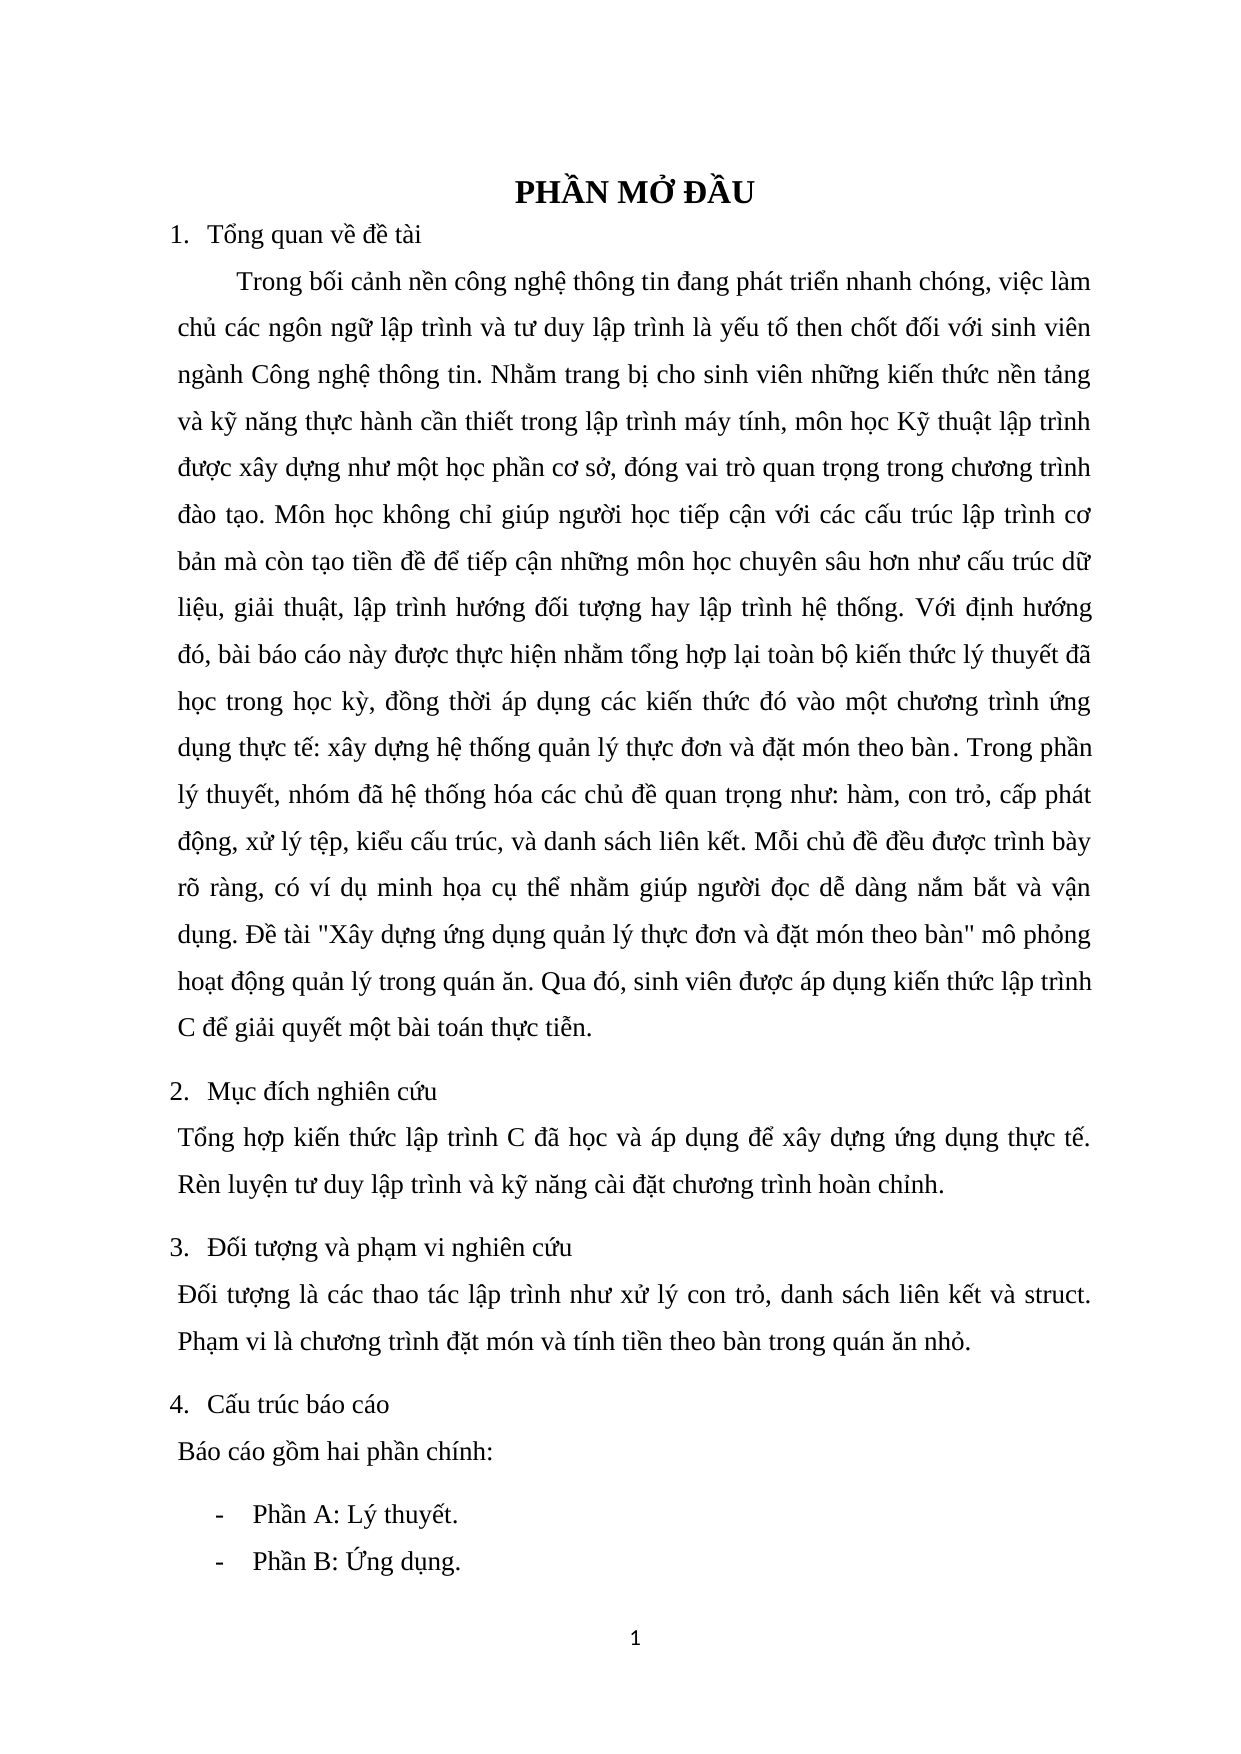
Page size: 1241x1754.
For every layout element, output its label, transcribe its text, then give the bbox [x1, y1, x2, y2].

subtitle Cấu trúc báo cáo [169, 1388, 1092, 1419]
text Tổng hợp kiến thức lập trình C đã học và áp dụng để xây dựng ứng dụng thực tế. Rèn luyện tư duy lập trình và kỹ năng cài đặt chương trình hoàn chỉnh. [177, 1122, 1092, 1199]
list Phần B: Ứng dụng. [215, 1545, 1092, 1576]
text Đối tượng là các thao tác lập trình như xử lý con trỏ, danh sách liên kết và struct. Phạm vi là chương trình đặt món và tính tiền theo bàn trong quán ăn nhỏ. [177, 1278, 1092, 1356]
subtitle Mục đích nghiên cứu [169, 1075, 1092, 1106]
subtitle Đối tượng và phạm vi nghiên cứu [169, 1232, 1092, 1263]
list Phần A: Lý thuyết. [215, 1498, 1092, 1529]
text Trong bối cảnh nền công nghệ thông tin đang phát triển nhanh chóng, việc làm chủ các ngôn ngữ lập trình và tư duy lập trình là yếu tố then chốt đối với sinh viên ngành Công nghệ thông tin. Nhằm trang bị cho sinh viên những kiến thức nền tảng và kỹ năng thực hành cần thiết trong lập trình máy tính, môn học Kỹ thuật lập trình được xây dựng như một học phần cơ sở, đóng vai trò quan trọng trong chương trình đào tạo. Môn học không chỉ giúp người học tiếp cận với các cấu trúc lập trình cơ bản mà còn tạo tiền đề để tiếp cận những môn học chuyên sâu hơn như cấu trúc dữ liệu, giải thuật, lập trình hướng đối tượng hay lập trình hệ thống. Với định hướng đó, bài báo cáo này được thực hiện nhằm tổng hợp lại toàn bộ kiến thức lý thuyết đã học trong học kỳ, đồng thời áp dụng các kiến thức đó vào một chương trình ứng dụng thực tế: xây dựng hệ thống quản lý thực đơn và đặt món theo bàn. Trong phần lý thuyết, nhóm đã hệ thống hóa các chủ đề quan trọng như: hàm, con trỏ, cấp phát động, xử lý tệp, kiểu cấu trúc, và danh sách liên kết. Mỗi chủ đề đều được trình bày rõ ràng, có ví dụ minh họa cụ thể nhằm giúp người đọc dễ dàng nắm bắt và vận dụng. Đề tài "Xây dựng ứng dụng quản lý thực đơn và đặt món theo bàn" mô phỏng hoạt động quản lý trong quán ăn. Qua đó, sinh viên được áp dụng kiến thức lập trình C để giải quyết một bài toán thực tiễn. [177, 265, 1092, 1043]
subtitle PHẦN MỞ ĐẦU [177, 173, 1092, 211]
subtitle Tổng quan về đề tài [169, 218, 1092, 249]
text Báo cáo gồm hai phần chính: [177, 1435, 1092, 1466]
